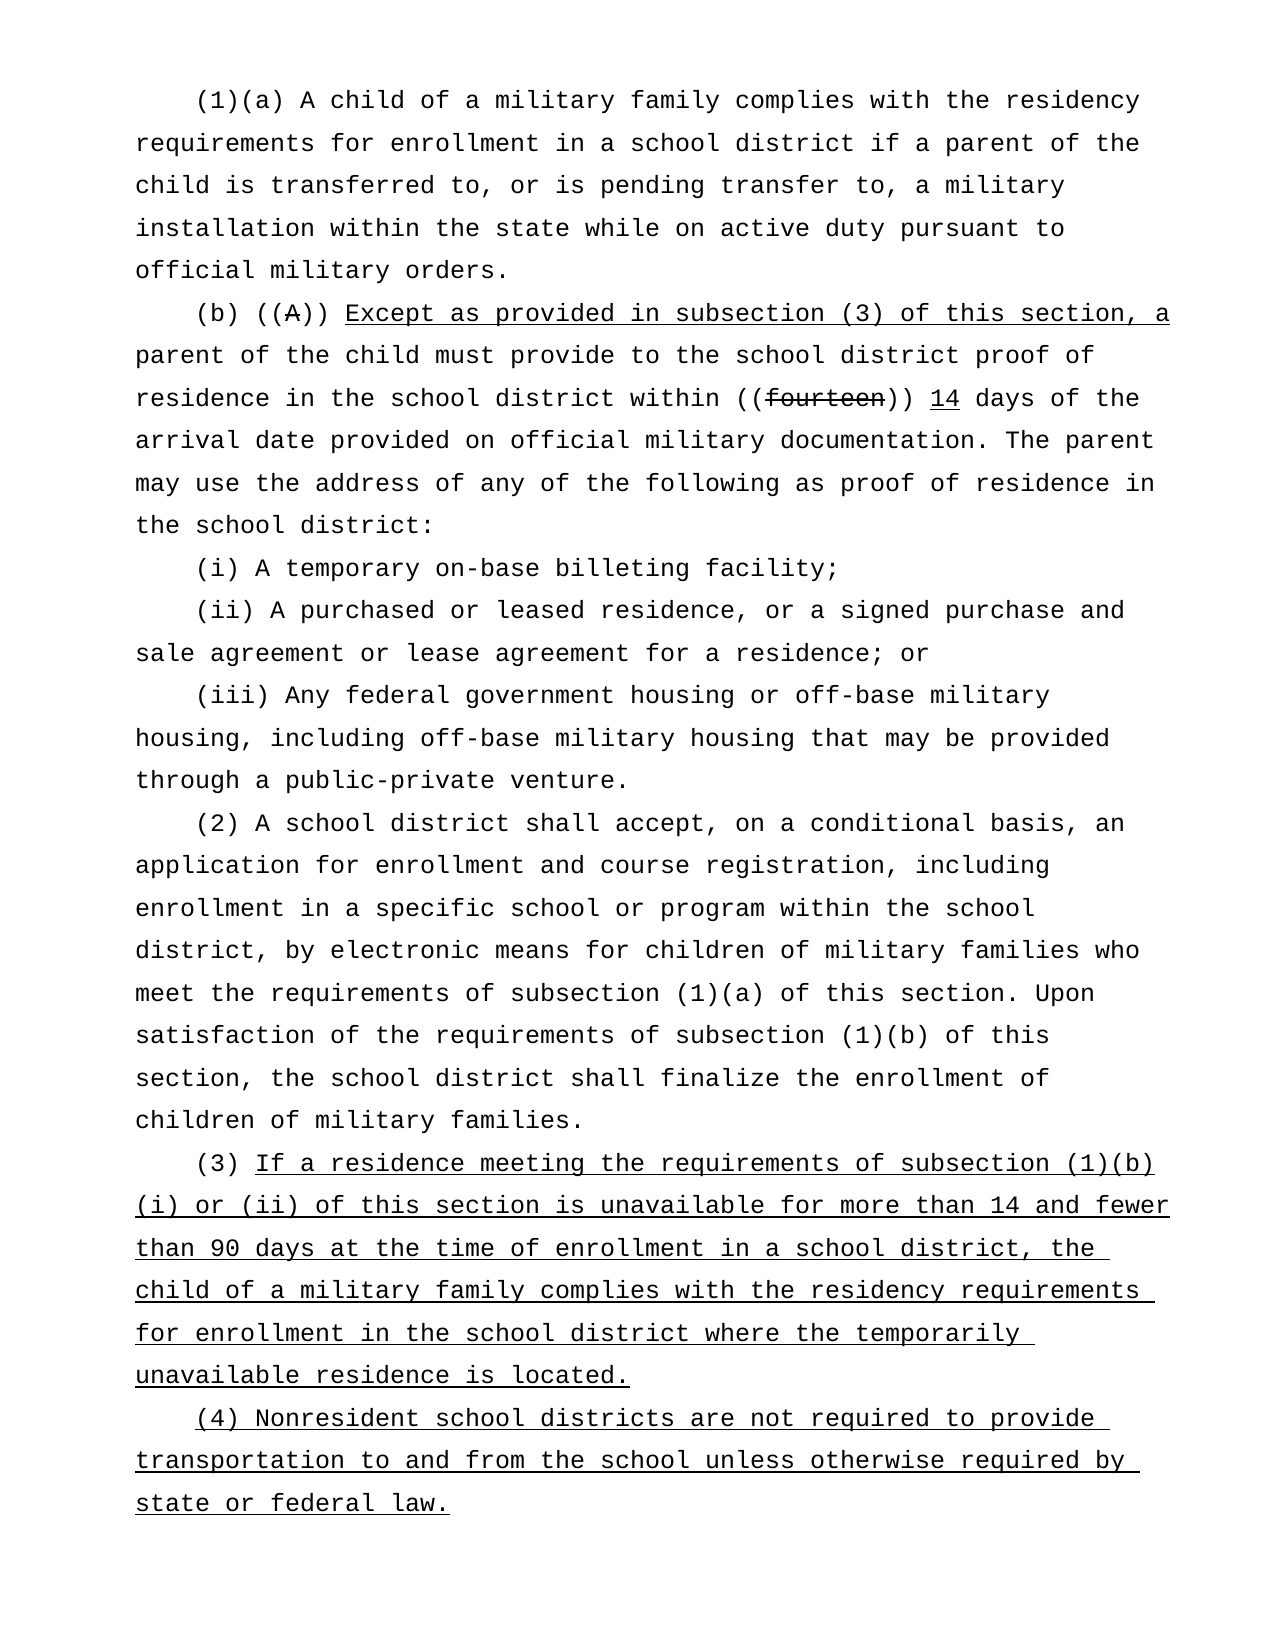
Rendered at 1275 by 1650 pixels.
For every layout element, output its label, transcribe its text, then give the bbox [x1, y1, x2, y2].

text (ii) A purchased or leased residence, or a signed purchase and sale agreement or lease agreement for a residence; or [135, 585, 1170, 670]
text (i) A temporary on-base billeting facility; [135, 542, 1170, 585]
text (2) A school district shall accept, on a conditional basis, an application for enrollment and course registration, including enrollment in a specific school or program within the school district, by electronic means for children of military families who meet the requirements of subsection (1)(a) of this section. Upon satisfaction of the requirements of subsection (1)(b) of this section, the school district shall finalize the enrollment of children of military families. [135, 797, 1170, 1137]
text (b) ((A)) Except as provided in subsection (3) of this section, a parent of the child must provide to the school district proof of residence in the school district within ((fourteen)) 14 days of the arrival date provided on official military documentation. The parent may use the address of any of the following as proof of residence in the school district: [135, 287, 1170, 542]
text (3) If a residence meeting the requirements of subsection (1)(b)(i) or (ii) of this section is unavailable for more than 14 and fewer than 90 days at the time of enrollment in a school district, the child of a military family complies with the residency requirements for enrollment in the school district where the temporarily unavailable residence is located. [135, 1218, 1170, 1392]
text (3) If a residence meeting the requirements of subsection (1)(b)(i) or (ii) of this section is unavailable for more than 14 and fewer than 90 days at the time of enrollment in a school district, the child of a military family complies with the residency requirements for enrollment in the school district where the temporarily unavailable residence is located. [135, 1137, 1170, 1216]
text (iii) Any federal government housing or off-base military housing, including off-base military housing that may be provided through a public-private venture. [135, 670, 1170, 797]
text (4) Nonresident school districts are not required to provide transportation to and from the school unless otherwise required by state or federal law. [135, 1392, 1170, 1520]
text (1)(a) A child of a military family complies with the residency requirements for enrollment in a school district if a parent of the child is transferred to, or is pending transfer to, a military installation within the state while on active duty pursuant to official military orders. [135, 75, 1170, 287]
